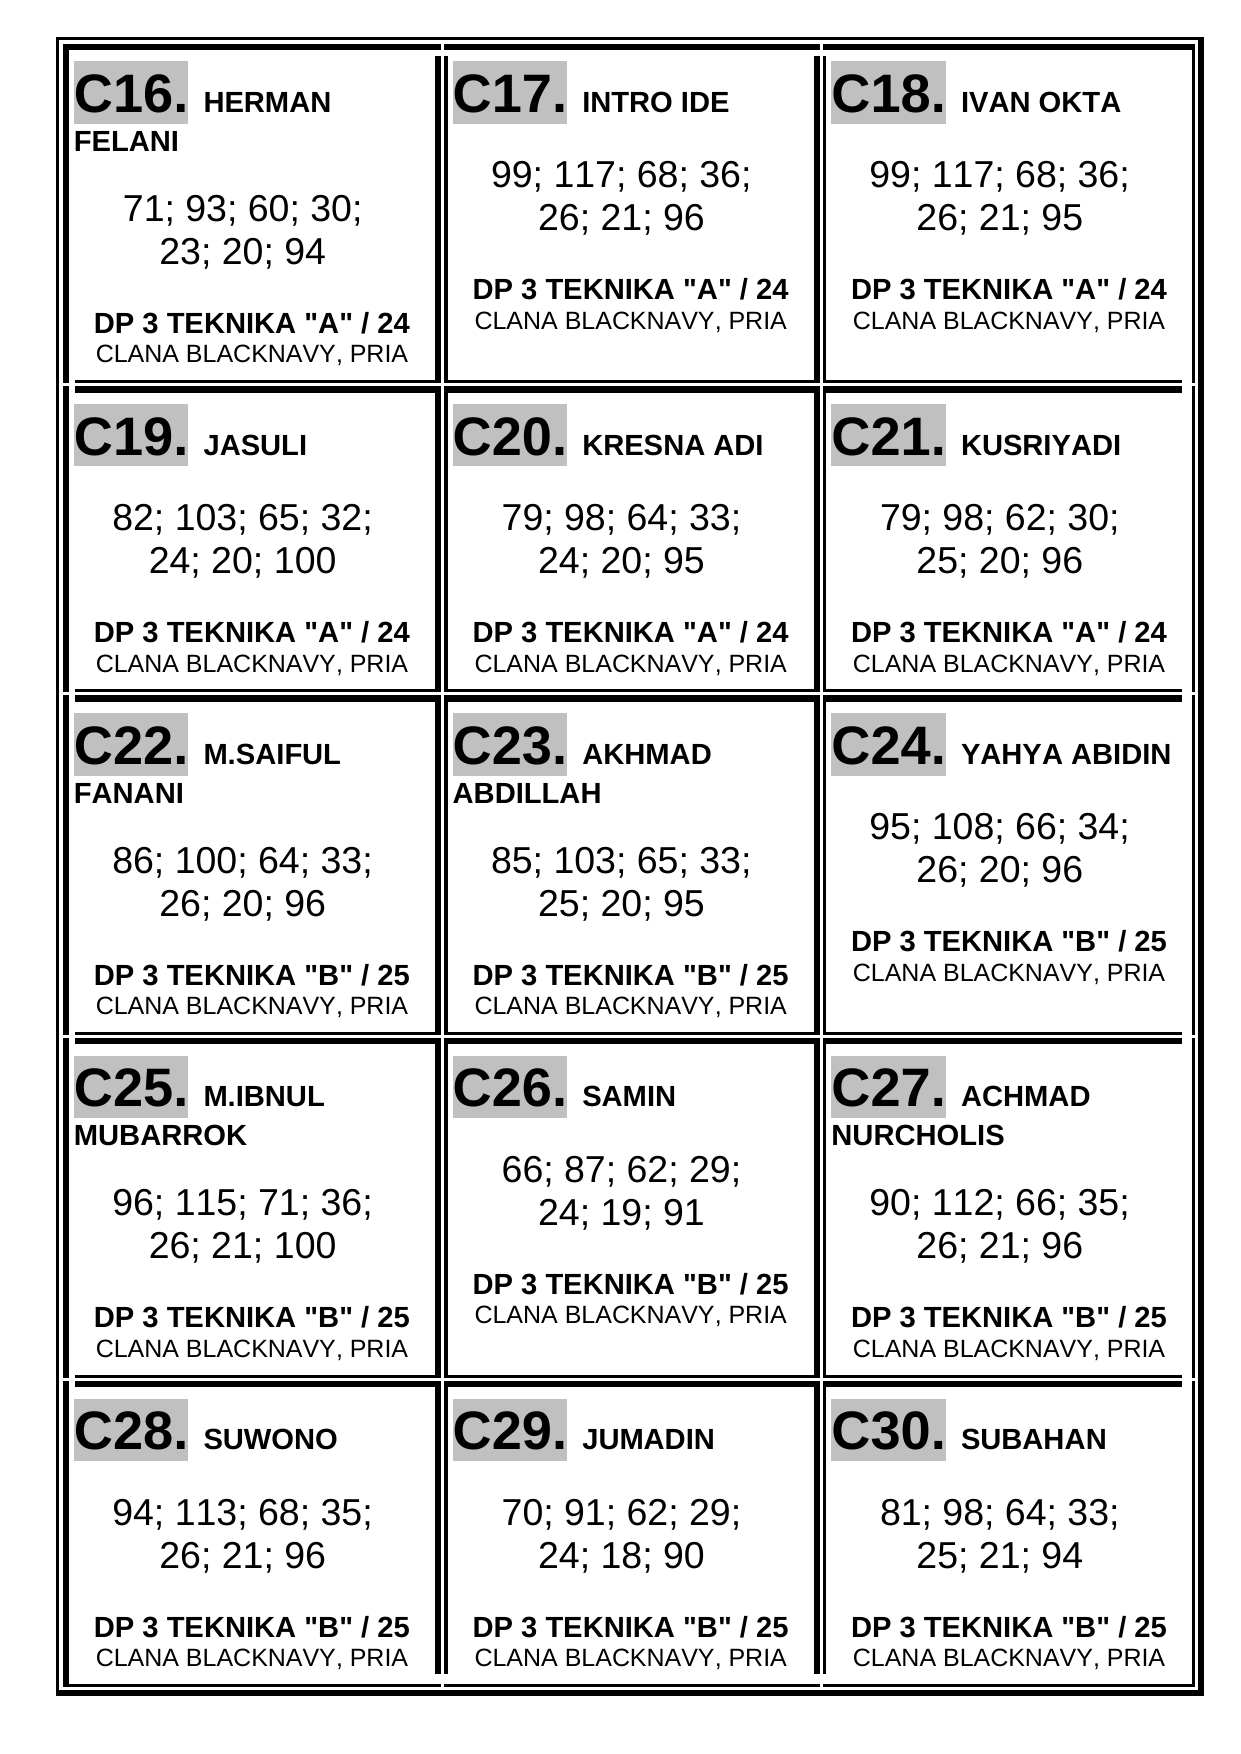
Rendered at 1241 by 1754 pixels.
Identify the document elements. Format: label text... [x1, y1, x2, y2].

table_cell C19. JASULI 82; 103; 65; 32; 24; 20; 100 DP 3 TEKNIKA "A" / 24 CLANA BLACKNAVY, PRIA [63, 380, 441, 689]
table_cell C25. M.IBNUL MUBARROK 96; 115; 71; 36; 26; 21; 100 DP 3 TEKNIKA "B" / 25 CLANA BLACKNAVY, PRIA [63, 1032, 441, 1374]
table_cell C27. ACHMAD NURCHOLIS 90; 112; 66; 35; 26; 21; 96 DP 3 TEKNIKA "B" / 25 CLANA BLACKNAVY, PRIA [820, 1032, 1198, 1374]
table_cell C20. KRESNA ADI 79; 98; 64; 33; 24; 20; 95 DP 3 TEKNIKA "A" / 24 CLANA BLACKNAVY, PRIA [441, 380, 820, 689]
table_cell C30. SUBAHAN 81; 98; 64; 33; 25; 21; 94 DP 3 TEKNIKA "B" / 25 CLANA BLACKNAVY, PRIA [820, 1375, 1198, 1684]
table_cell C26. SAMIN 66; 87; 62; 29; 24; 19; 91 DP 3 TEKNIKA "B" / 25 CLANA BLACKNAVY, PRIA [441, 1032, 820, 1374]
table_cell C28. SUWONO 94; 113; 68; 35; 26; 21; 96 DP 3 TEKNIKA "B" / 25 CLANA BLACKNAVY, PRIA [63, 1375, 441, 1684]
table_cell C24. YAHYA ABIDIN 95; 108; 66; 34; 26; 20; 96 DP 3 TEKNIKA "B" / 25 CLANA BLACKNAVY, PRIA [820, 689, 1198, 1032]
table_cell C17. INTRO IDE 99; 117; 68; 36; 26; 21; 96 DP 3 TEKNIKA "A" / 24 CLANA BLACKNAVY, PRIA [441, 40, 820, 380]
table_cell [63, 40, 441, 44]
table_cell C22. M.SAIFUL FANANI 86; 100; 64; 33; 26; 20; 96 DP 3 TEKNIKA "B" / 25 CLANA BLACKNAVY, PRIA [63, 689, 441, 1032]
table_cell C21. KUSRIYADI 79; 98; 62; 30; 25; 20; 96 DP 3 TEKNIKA "A" / 24 CLANA BLACKNAVY, PRIA [820, 380, 1198, 689]
table_cell C29. JUMADIN 70; 91; 62; 29; 24; 18; 90 DP 3 TEKNIKA "B" / 25 CLANA BLACKNAVY, PRIA [441, 1375, 820, 1684]
table_cell C16. HERMAN FELANI 71; 93; 60; 30; 23; 20; 94 DP 3 TEKNIKA "A" / 24 CLANA BLACKNAVY, PRIA [69, 50, 441, 380]
table_cell C18. IVAN OKTA 99; 117; 68; 36; 26; 21; 95 DP 3 TEKNIKA "A" / 24 CLANA BLACKNAVY, PRIA [820, 40, 1198, 380]
table_cell C23. AKHMAD ABDILLAH 85; 103; 65; 33; 25; 20; 95 DP 3 TEKNIKA "B" / 25 CLANA BLACKNAVY, PRIA [441, 689, 820, 1032]
